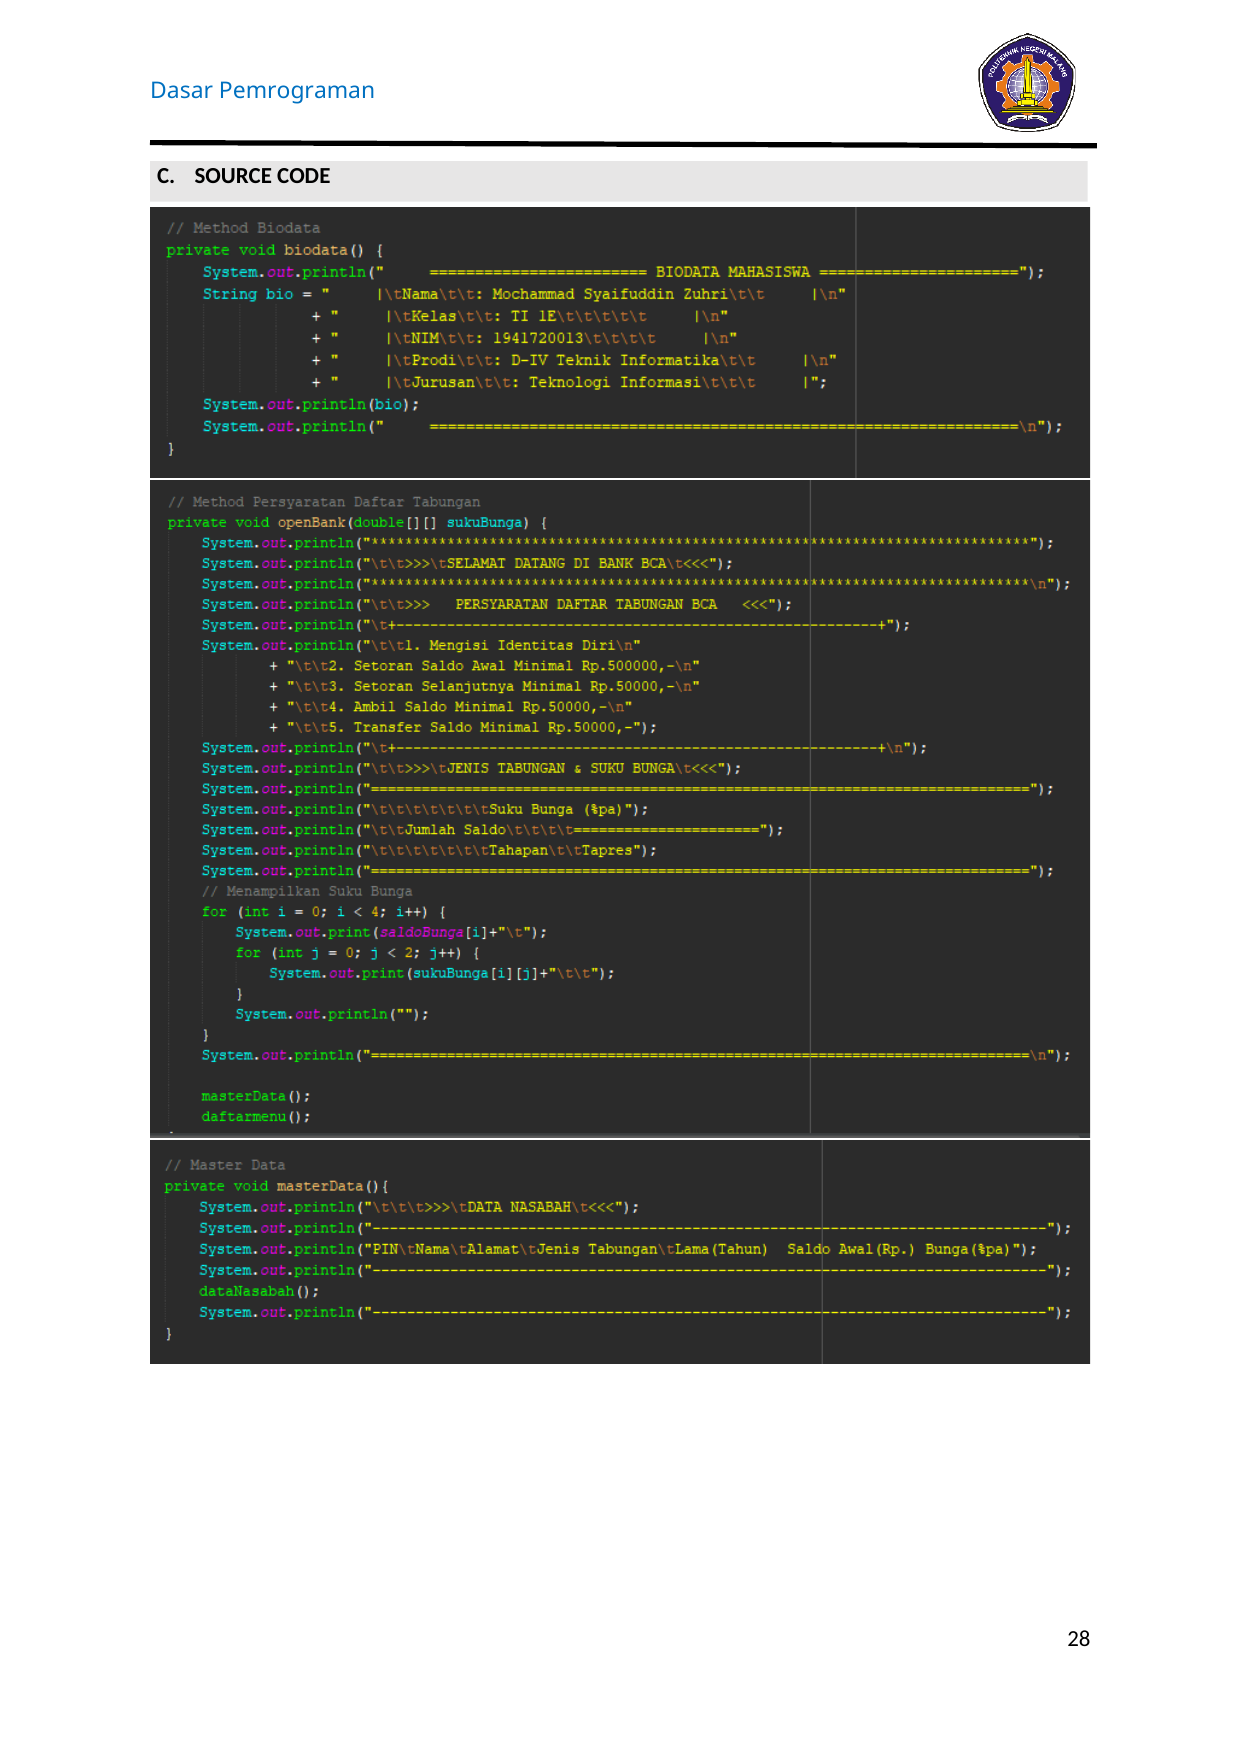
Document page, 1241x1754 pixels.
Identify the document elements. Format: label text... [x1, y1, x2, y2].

list SOURCE CODE [157, 161, 1090, 189]
picture [150, 207, 1091, 478]
picture [978, 33, 1076, 132]
picture [150, 1140, 1091, 1364]
picture [150, 480, 1091, 1138]
